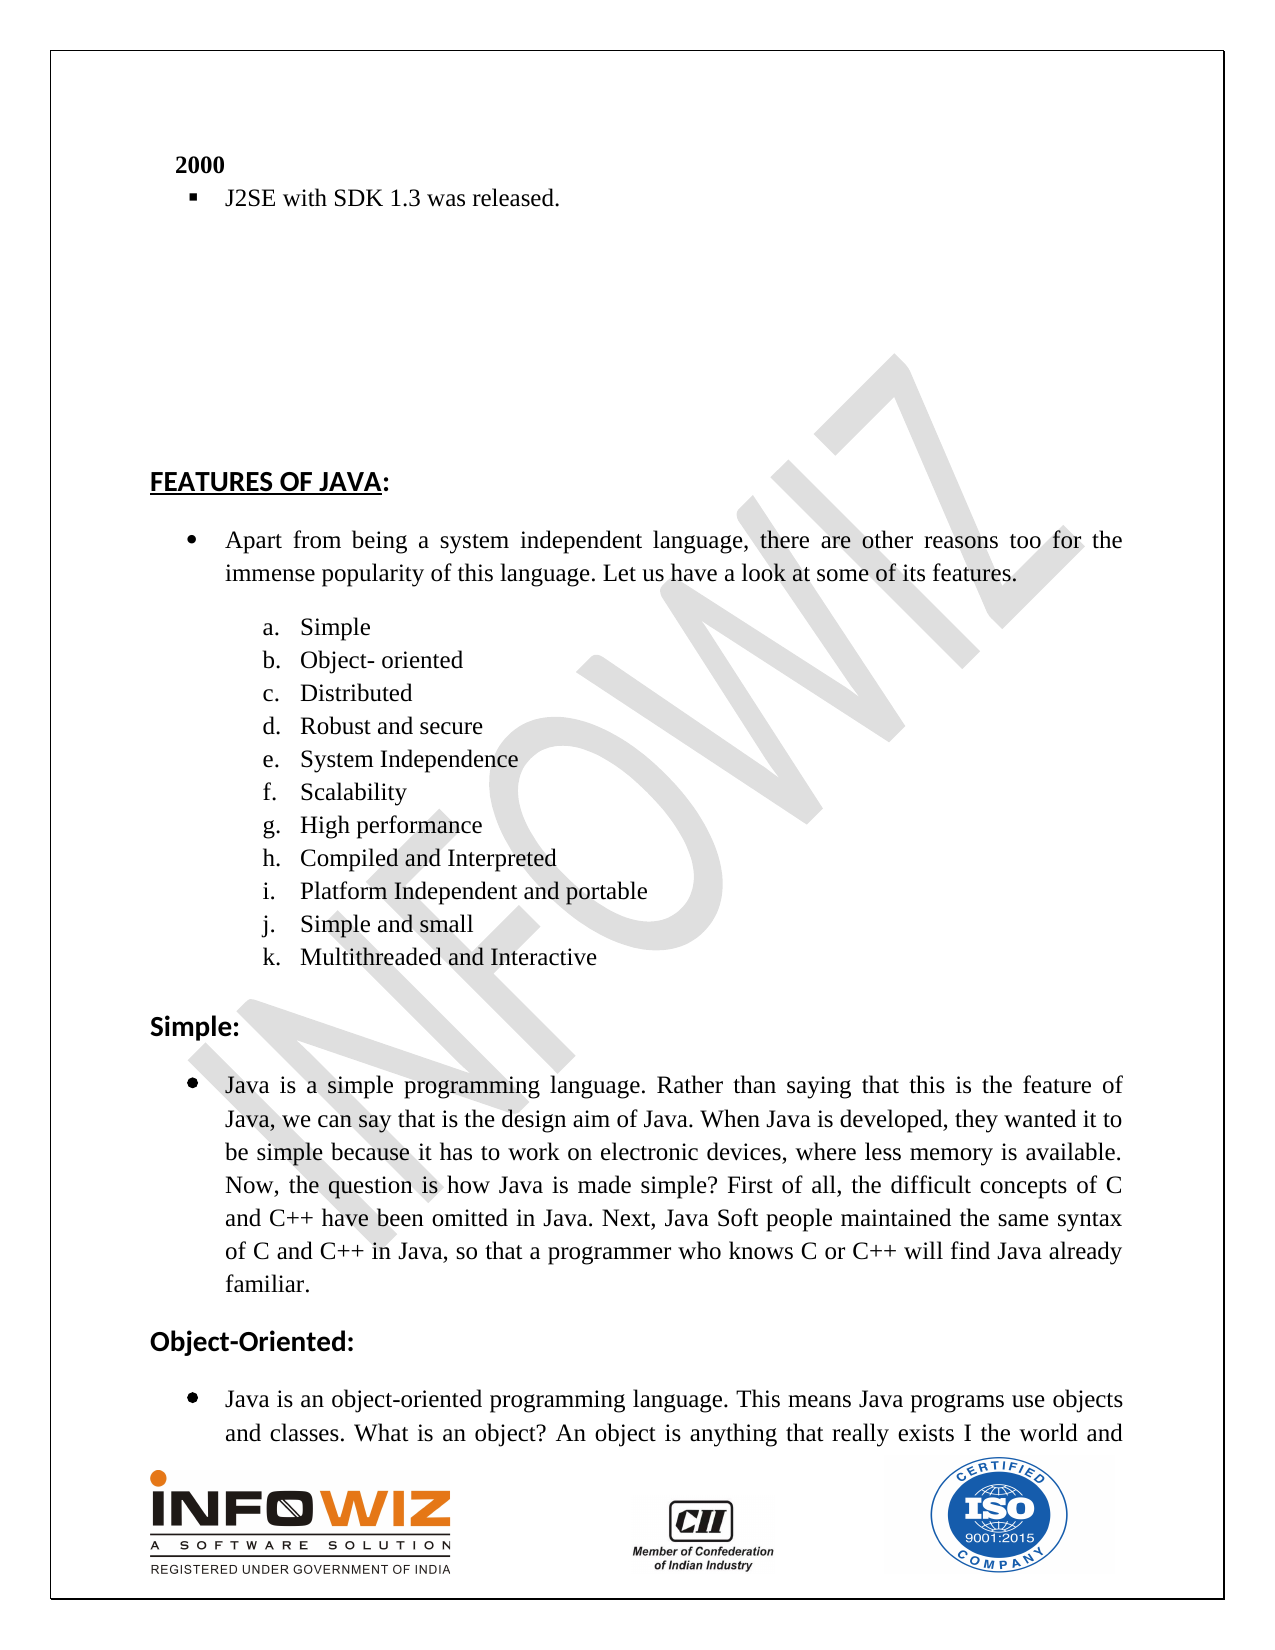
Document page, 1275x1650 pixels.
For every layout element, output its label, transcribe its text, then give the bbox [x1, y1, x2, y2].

list Object- oriented [262, 645, 1124, 673]
list Robust and secure [262, 711, 1124, 739]
list Simple and small [262, 909, 1124, 938]
list Compiled and Interpreted [262, 843, 1124, 872]
text Simple: [150, 1008, 1124, 1044]
picture [150, 1470, 451, 1574]
text Object-Oriented: [150, 1323, 1124, 1358]
list System Independence [262, 744, 1124, 773]
list High performance [262, 810, 1124, 839]
list Apart from being a system independent language, there are other reasons too for the immense popularity of this language. Let us have a look at some of its features. [187, 525, 1124, 587]
picture [631, 1495, 775, 1574]
list Simple [262, 612, 1124, 641]
text 2000 [150, 150, 1124, 179]
list Multithreaded and Interactive [262, 942, 1124, 971]
list Platform Independent and portable [262, 876, 1124, 905]
text Features of Java: [150, 463, 1124, 499]
list Distributed [262, 678, 1124, 707]
list Java is a simple programming language. Rather than saying that this is the feature of Java, we can say that is the design aim of Java. When Java is developed, they wanted it to be simple because it has to work on electronic devices, where less memory is available. Now, the question is how Java is made simple? First of all, the difficult concepts of C and C++ have been omitted in Java. Next, Java Soft people maintained the same syntax of C and C++ in Java, so that a programmer who knows C or C++ will find Java already familiar. [187, 1070, 1124, 1298]
list J2SE with SDK 1.3 was released. [187, 183, 1124, 212]
list Scalability [262, 777, 1124, 806]
picture [883, 1455, 1115, 1574]
